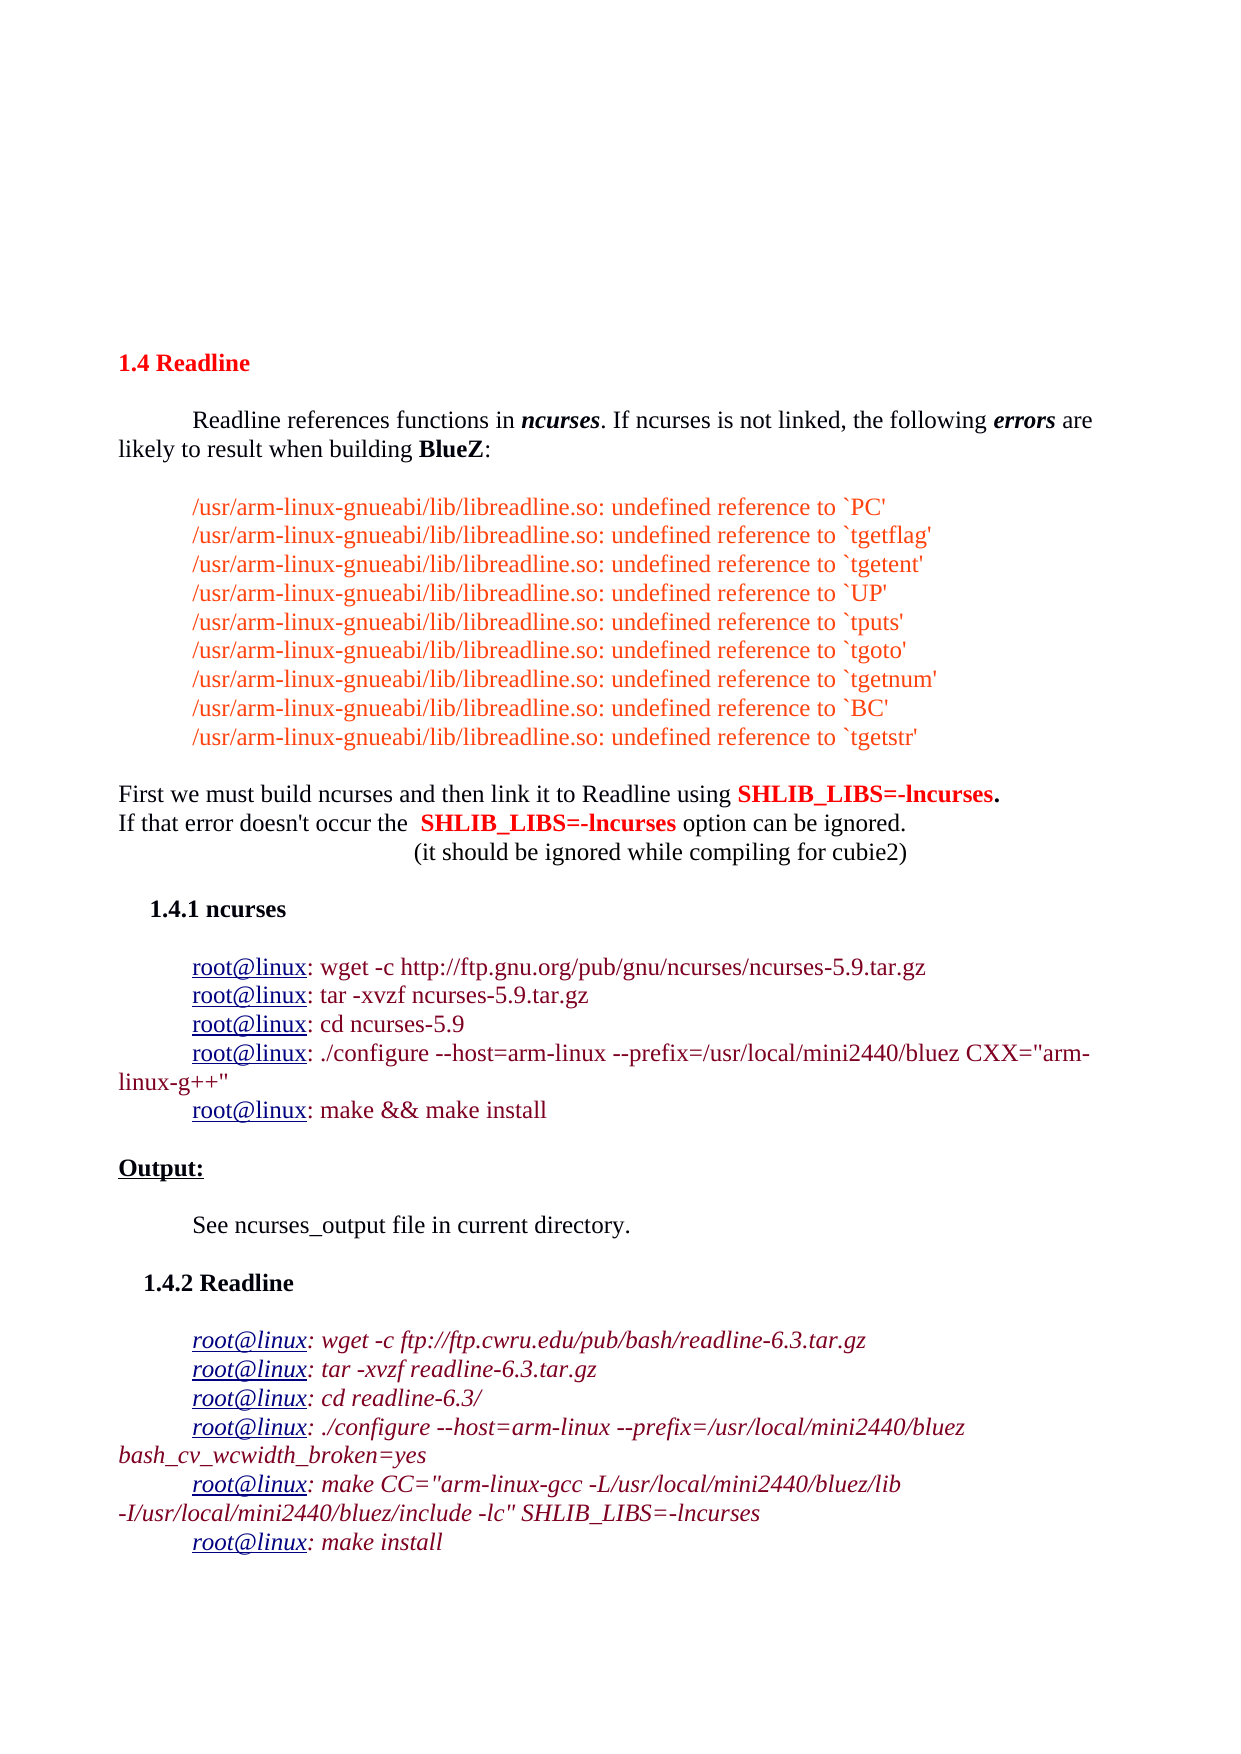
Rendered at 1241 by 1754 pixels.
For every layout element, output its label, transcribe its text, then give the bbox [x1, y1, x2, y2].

text root@linux: ./configure --host=arm-linux --prefix=/usr/local/mini2440/bluez bash_cv_wcwidth_broken=yes [118, 1412, 1122, 1469]
text root@linux: wget -c ftp://ftp.cwru.edu/pub/bash/readline-6.3.tar.gz [118, 1326, 1122, 1354]
text 1.4.2 Readline [118, 1268, 1122, 1297]
text /usr/arm-linux-gnueabi/lib/libreadline.so: undefined reference to `UP' [118, 578, 1122, 607]
text root@linux: make && make install [118, 1096, 1122, 1124]
text Readline references functions in ncurses. If ncurses is not linked, the following errors are likely to result when building BlueZ: [118, 406, 1122, 463]
text /usr/arm-linux-gnueabi/lib/libreadline.so: undefined reference to `tgoto' [118, 636, 1122, 664]
text 1.4.1 ncurses [118, 894, 1122, 923]
text root@linux: ./configure --host=arm-linux --prefix=/usr/local/mini2440/bluez CXX="arm-linux-g++" [118, 1038, 1122, 1096]
text root@linux: tar -xvzf readline-6.3.tar.gz [118, 1354, 1122, 1383]
text 1.4 Readline [118, 348, 1122, 377]
text root@linux: make install [118, 1527, 1122, 1556]
text root@linux: tar -xvzf ncurses-5.9.tar.gz [118, 981, 1122, 1009]
text /usr/arm-linux-gnueabi/lib/libreadline.so: undefined reference to `tputs' [118, 607, 1122, 636]
text root@linux: wget -c http://ftp.gnu.org/pub/gnu/ncurses/ncurses-5.9.tar.gz [118, 952, 1122, 981]
text root@linux: make CC="arm-linux-gcc -L/usr/local/mini2440/bluez/lib -I/usr/local/mini2440/bluez/include -lc" SHLIB_LIBS=-lncurses [118, 1469, 1122, 1527]
text If that error doesn't occur the SHLIB_LIBS=-lncurses option can be ignored. [118, 808, 1122, 837]
text /usr/arm-linux-gnueabi/lib/libreadline.so: undefined reference to `tgetent' [118, 549, 1122, 578]
text /usr/arm-linux-gnueabi/lib/libreadline.so: undefined reference to `tgetnum' [118, 664, 1122, 693]
text root@linux: cd readline-6.3/ [118, 1383, 1122, 1412]
text /usr/arm-linux-gnueabi/lib/libreadline.so: undefined reference to `BC' [118, 693, 1122, 722]
text (it should be ignored while compiling for cubie2) [118, 837, 1122, 866]
text See ncurses_output file in current directory. [118, 1211, 1122, 1239]
text /usr/arm-linux-gnueabi/lib/libreadline.so: undefined reference to `tgetstr' [118, 722, 1122, 751]
text /usr/arm-linux-gnueabi/lib/libreadline.so: undefined reference to `tgetflag' [118, 521, 1122, 549]
text root@linux: cd ncurses-5.9 [118, 1009, 1122, 1038]
text /usr/arm-linux-gnueabi/lib/libreadline.so: undefined reference to `PC' [118, 492, 1122, 521]
text Output: [118, 1153, 1122, 1182]
text First we must build ncurses and then link it to Readline using SHLIB_LIBS=-lncurses. [118, 779, 1122, 808]
